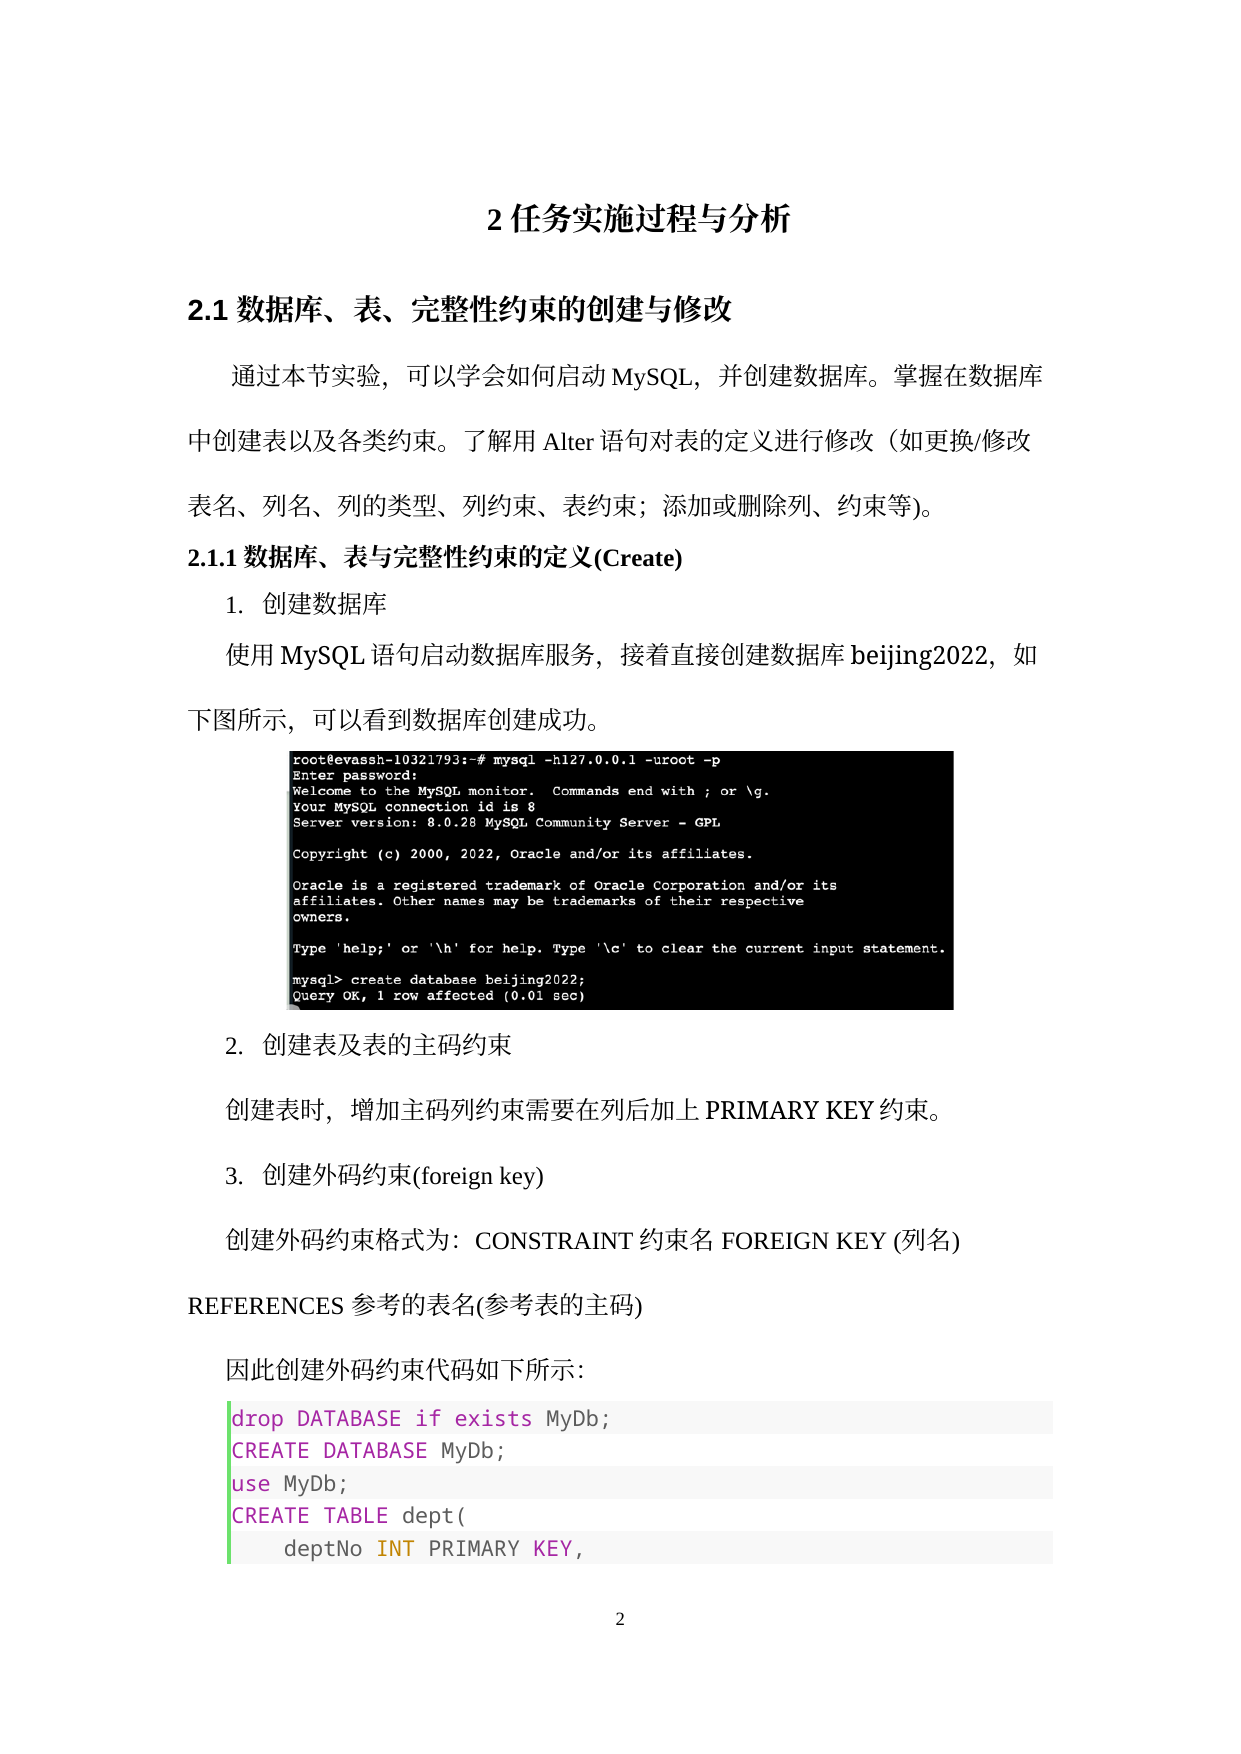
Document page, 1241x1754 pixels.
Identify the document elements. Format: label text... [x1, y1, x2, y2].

subtitle 2 任务实施过程与分析 [225, 187, 1053, 252]
subtitle 2.1.1 数据库、表与完整性约束的定义(Create) [187, 543, 1053, 572]
list 创建数据库 [225, 589, 1053, 621]
text deptNo INT PRIMARY KEY, [231, 1531, 1053, 1564]
text 创建外码约束格式为：CONSTRAINT 约束名 FOREIGN KEY (列名) REFERENCES 参考的表名(参考表的主码) [187, 1206, 1053, 1336]
subtitle 2.1 数据库、表、完整性约束的创建与修改 [187, 277, 1053, 342]
text 使用MySQL语句启动数据库服务，接着直接创建数据库beijing2022，如下图所示，可以看到数据库创建成功。 [187, 621, 1053, 751]
text 通过本节实验，可以学会如何启动MySQL，并创建数据库。掌握在数据库中创建表以及各类约束。了解用Alter语句对表的定义进行修改（如更换/修改表名、列名、列的类型、列约束、表约束；添加或删除列、约束等)。 [187, 342, 1053, 537]
text drop DATABASE if exists MyDb; [231, 1401, 1053, 1434]
text CREATE DATABASE MyDb; [231, 1434, 1053, 1466]
list 创建外码约束(foreign key) [225, 1141, 1053, 1206]
text 创建表时，增加主码列约束需要在列后加上PRIMARY KEY约束。 [225, 1076, 1053, 1141]
text CREATE TABLE dept( [231, 1499, 1053, 1531]
picture [286, 751, 954, 1010]
text use MyDb; [231, 1466, 1053, 1499]
list 创建表及表的主码约束 [225, 1011, 1053, 1076]
text 因此创建外码约束代码如下所示： [187, 1336, 1053, 1401]
